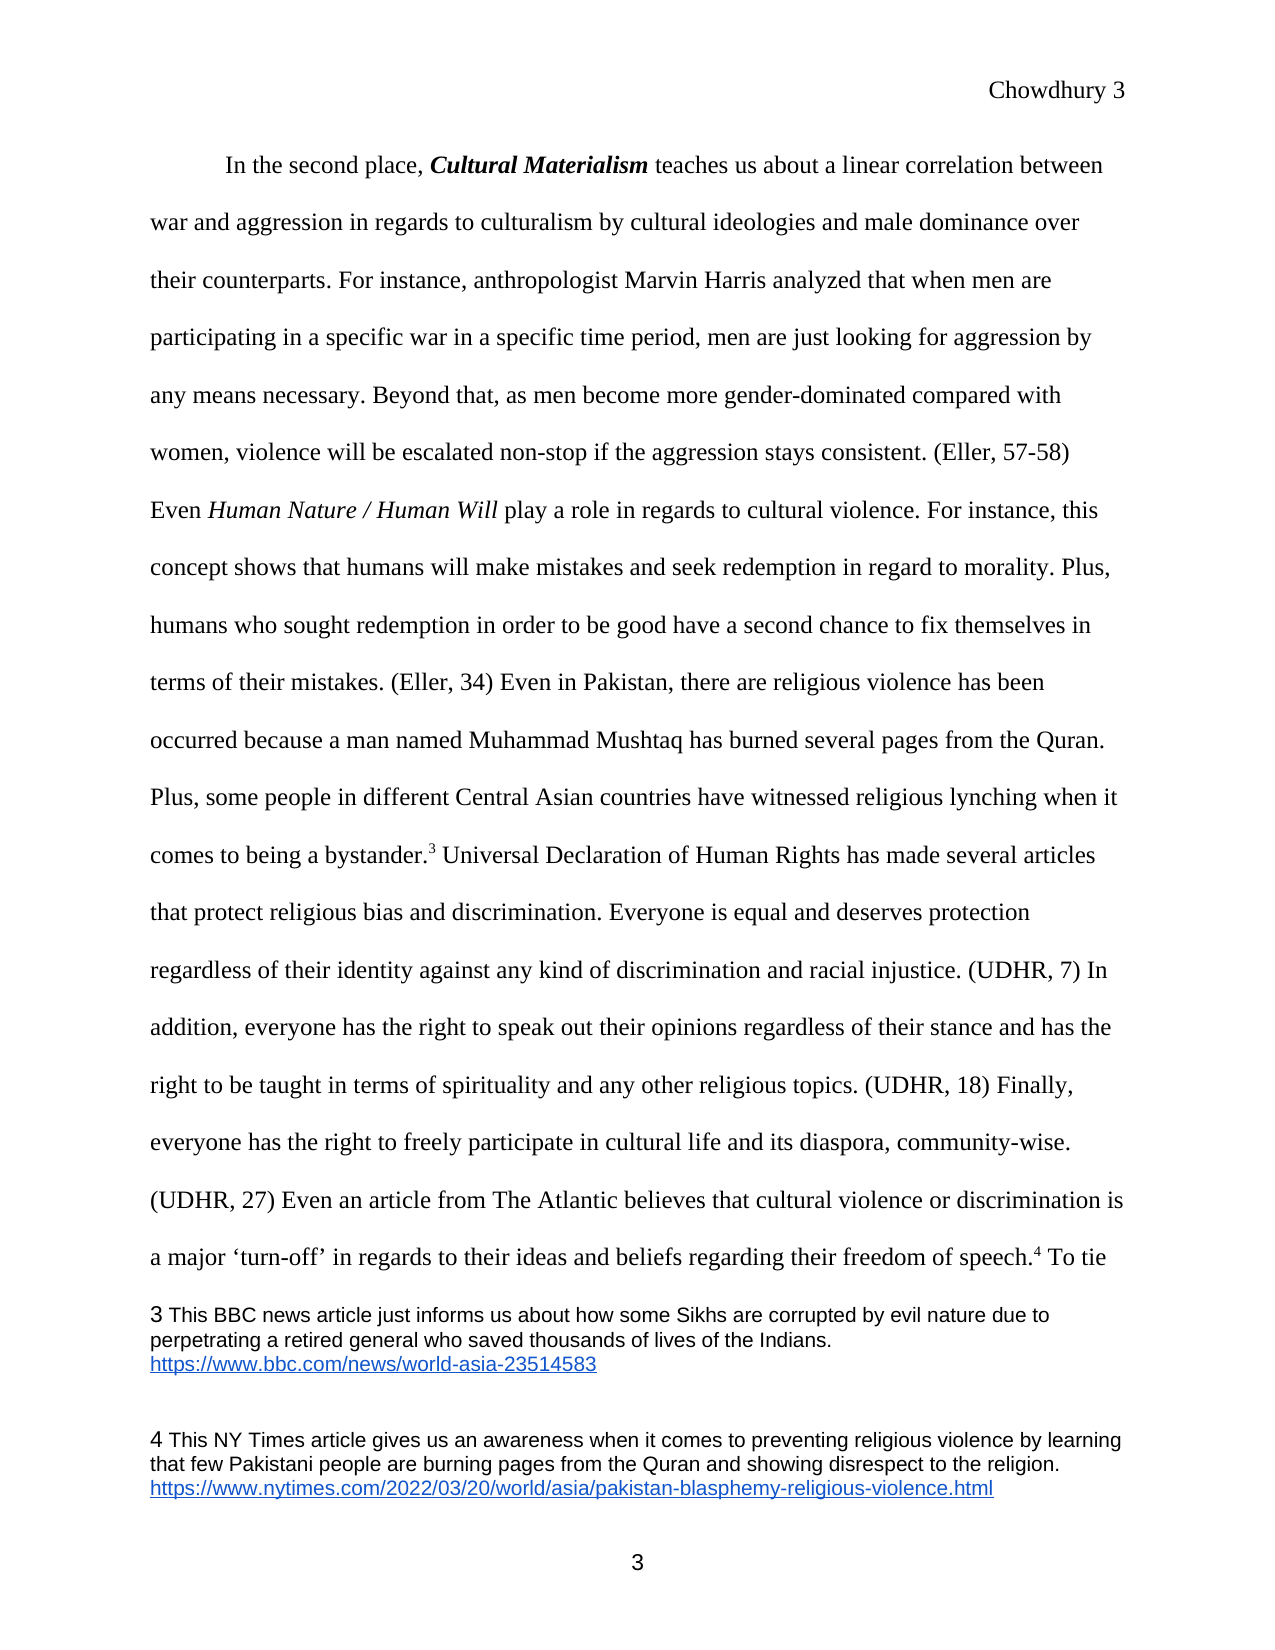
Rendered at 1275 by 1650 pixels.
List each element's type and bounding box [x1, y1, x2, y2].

text [150, 150, 1125, 1271]
